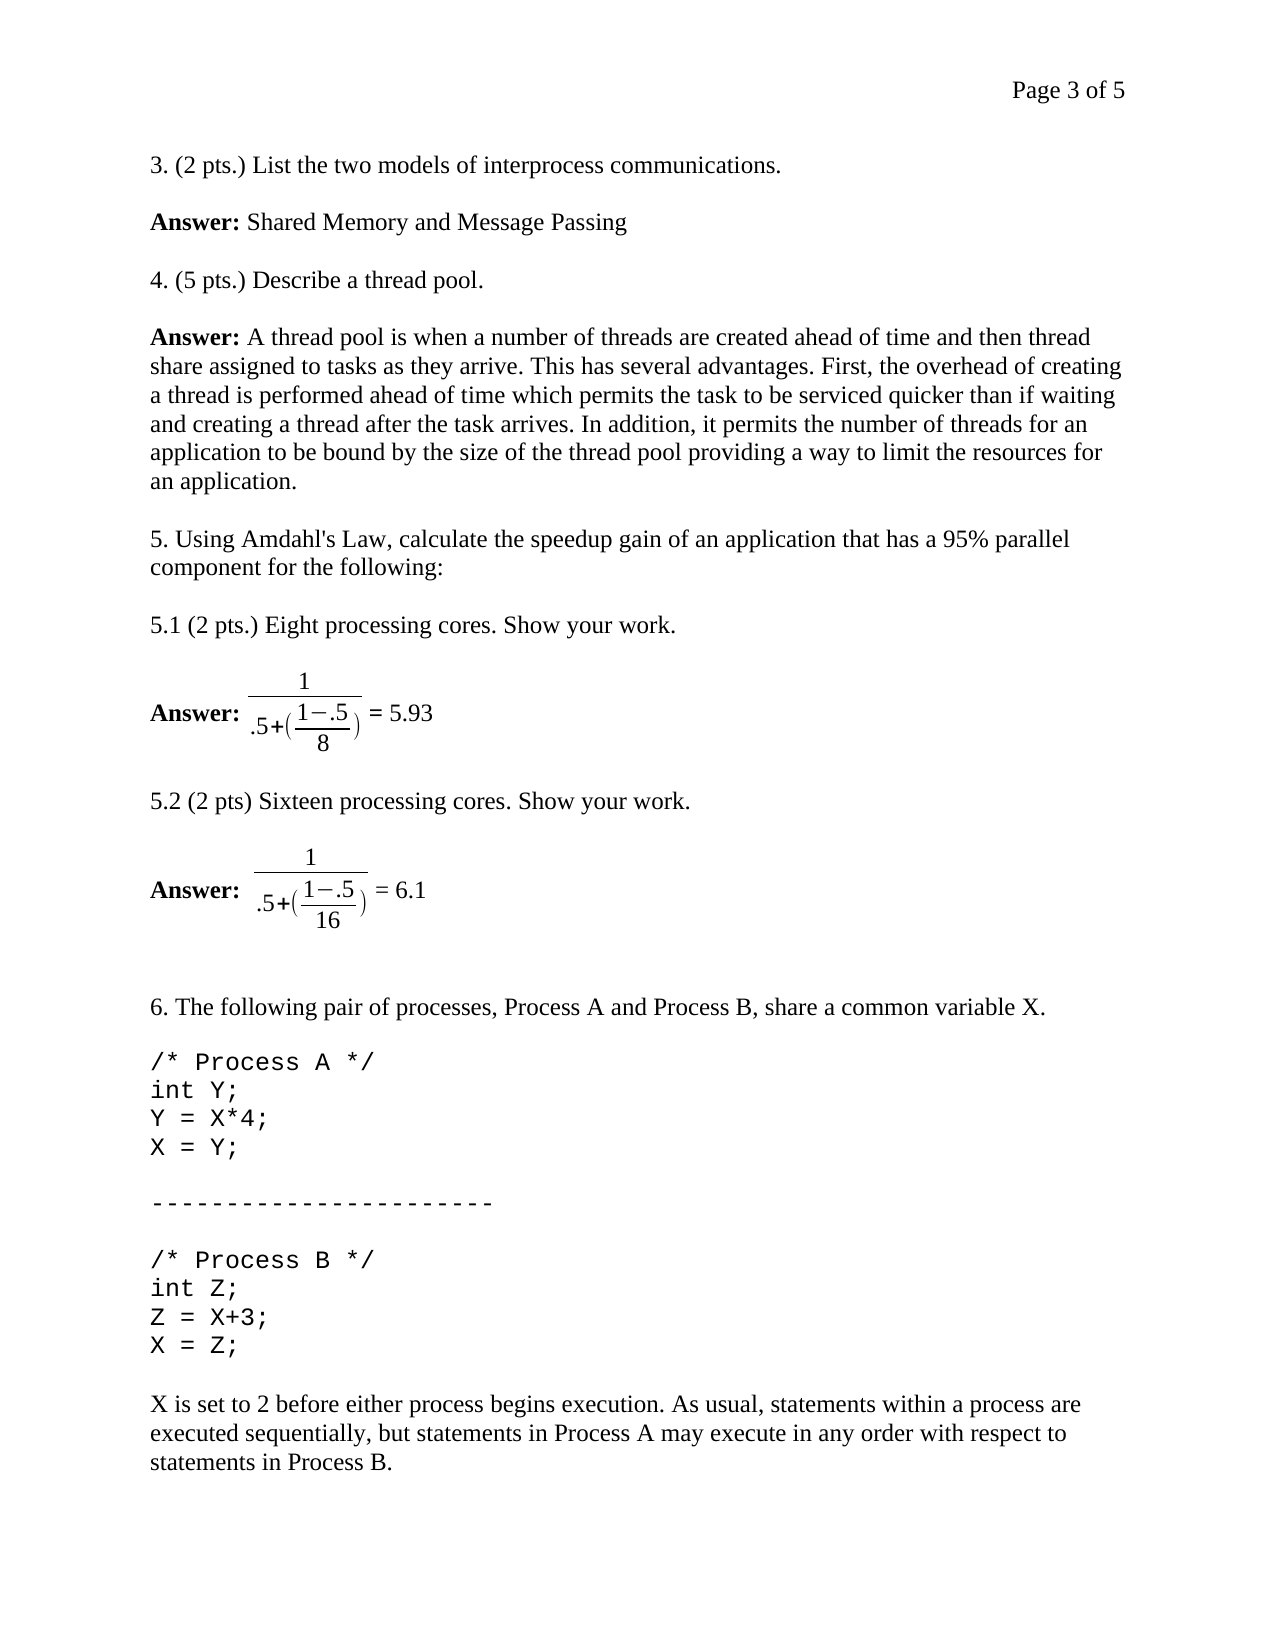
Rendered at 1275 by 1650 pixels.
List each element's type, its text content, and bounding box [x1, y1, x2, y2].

text /* Process B */ [150, 1247, 1125, 1276]
text ----------------------- [150, 1191, 1125, 1219]
text Y = X*4; [150, 1106, 1125, 1134]
text int Z; [150, 1276, 1125, 1304]
text Answer: Shared Memory and Message Passing [150, 207, 1125, 236]
text 5. Using Amdahl's Law, calculate the speedup gain of an application that has a 95% parallel component for the following: [150, 524, 1125, 581]
text 5.2 (2 pts) Sixteen processing cores. Show your work. [150, 786, 1125, 815]
text 6. The following pair of processes, Process A and Process B, share a common variable X. [150, 992, 1125, 1020]
text int Y; [150, 1077, 1125, 1106]
text Answer: A thread pool is when a number of threads are created ahead of time and then thread share assigned to tasks as they arrive. This has several advantages. First, the overhead of creating a thread is performed ahead of time which permits the task to be serviced quicker than if waiting and creating a thread after the task arrives. In addition, it permits the number of threads for an application to be bound by the size of the thread pool providing a way to limit the resources for an application. [150, 322, 1125, 495]
text X = Y; [150, 1134, 1125, 1162]
text 3. (2 pts.) List the two models of interprocess communications. [150, 150, 1125, 179]
text X = Z; [150, 1332, 1125, 1361]
text Answer: = 5.93 [150, 667, 1125, 758]
text /* Process A */ [150, 1049, 1125, 1077]
text Z = X+3; [150, 1304, 1125, 1332]
text 5.1 (2 pts.) Eight processing cores. Show your work. [150, 610, 1125, 639]
text Answer: = 6.1 [150, 844, 1125, 934]
text 4. (5 pts.) Describe a thread pool. [150, 265, 1125, 294]
text X is set to 2 before either process begins execution. As usual, statements within a process are executed sequentially, but statements in Process A may execute in any order with respect to statements in Process B. [150, 1389, 1125, 1476]
